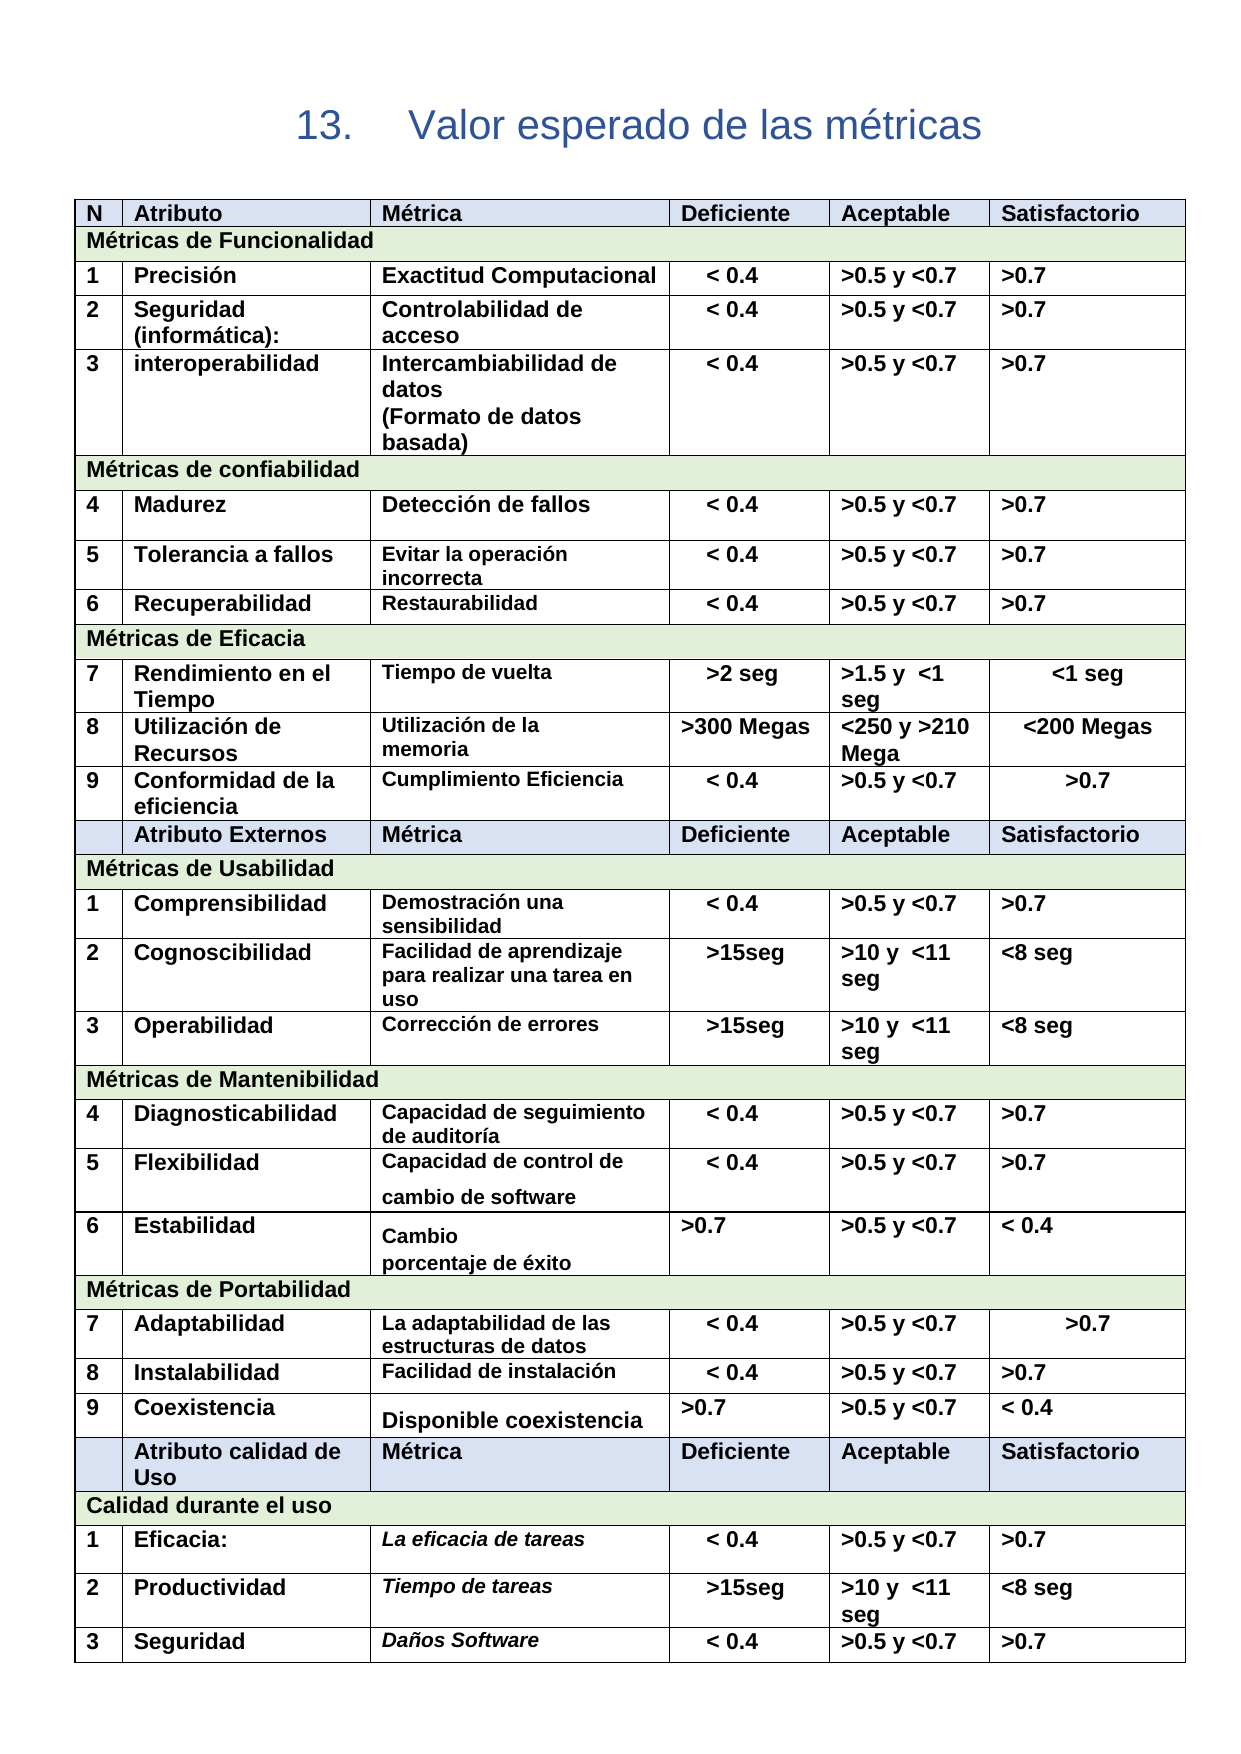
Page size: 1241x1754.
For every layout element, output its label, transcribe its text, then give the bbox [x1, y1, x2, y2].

table_cell >0.7 [670, 1394, 829, 1437]
table_cell Estabilidad [123, 1213, 370, 1275]
table_cell Eficacia: [123, 1526, 370, 1573]
table_cell >15seg [670, 939, 829, 1011]
table_cell interoperabilidad [123, 350, 370, 455]
table_cell < 0.4 [670, 296, 829, 349]
table_cell Rendimiento en el Tiempo [123, 660, 370, 712]
table_cell >0.7 [990, 1359, 1185, 1393]
table_cell Intercambiabilidad de datos (Formato de datos basada) [371, 350, 669, 455]
table_cell <8 seg [990, 939, 1185, 1011]
table_cell < 0.4 [670, 1149, 829, 1211]
table_cell >10 y <11 seg [830, 1574, 989, 1627]
table_cell >0.7 [990, 767, 1185, 820]
table_cell >10 y <11 seg [830, 939, 989, 1011]
table_cell >0.7 [990, 1100, 1185, 1148]
table_cell >0.5 y <0.7 [830, 1149, 989, 1211]
table_cell Aceptable [830, 1438, 989, 1491]
table_cell >0.7 [670, 1213, 829, 1275]
table_cell Corrección de errores [371, 1012, 669, 1064]
table_cell Tiempo de tareas [371, 1574, 669, 1627]
table_cell < 0.4 [670, 350, 829, 455]
table_header Atributo [123, 200, 370, 226]
table_cell >0.7 [990, 890, 1185, 938]
table_cell Diagnosticabilidad [123, 1100, 370, 1148]
table_header Métrica [371, 200, 669, 226]
table_cell Facilidad de aprendizaje para realizar una tarea en uso [371, 939, 669, 1011]
table_cell Disponible coexistencia [371, 1394, 669, 1437]
table_cell 7 [76, 1310, 122, 1358]
table_cell 1 [76, 890, 122, 938]
subtitle Valor esperado de las métricas [112, 100, 1165, 148]
table_cell Atributo Externos [123, 821, 370, 854]
table_cell Cumplimiento Eficiencia [371, 767, 669, 820]
table_cell < 0.4 [670, 541, 829, 589]
table_cell Capacidad de seguimiento de auditoría [371, 1100, 669, 1148]
table_cell >0.5 y <0.7 [830, 296, 989, 349]
table_cell La eficacia de tareas [371, 1526, 669, 1573]
table_cell >0.7 [990, 1310, 1185, 1358]
table_cell < 0.4 [670, 767, 829, 820]
table_cell >0.5 y <0.7 [830, 350, 989, 455]
table_cell < 0.4 [990, 1213, 1185, 1275]
table_cell Métrica [371, 1438, 669, 1491]
table_cell >0.5 y <0.7 [830, 262, 989, 295]
table_cell >15seg [670, 1574, 829, 1627]
table_cell <8 seg [990, 1012, 1185, 1064]
table_cell 9 [76, 1394, 122, 1437]
table_cell >0.5 y <0.7 [830, 590, 989, 624]
table_cell Utilización de la memoria [371, 713, 669, 766]
table_cell 3 [76, 1012, 122, 1064]
table_cell 5 [76, 1149, 122, 1211]
table_cell Evitar la operación incorrecta [371, 541, 669, 589]
table_cell Aceptable [830, 821, 989, 854]
table_cell >0.5 y <0.7 [830, 1628, 989, 1662]
table_cell >0.7 [990, 1628, 1185, 1662]
table_cell >0.7 [990, 296, 1185, 349]
table_cell Adaptabilidad [123, 1310, 370, 1358]
table_cell >300 Megas [670, 713, 829, 766]
table_cell <250 y >210 Mega [830, 713, 989, 766]
table_cell >0.5 y <0.7 [830, 1394, 989, 1437]
table_cell Métricas de Eficacia [76, 625, 1185, 658]
table_cell Facilidad de instalación [371, 1359, 669, 1393]
table_cell Conformidad de la eficiencia [123, 767, 370, 820]
table_cell 3 [76, 350, 122, 455]
table_cell >0.7 [990, 1526, 1185, 1573]
table_cell < 0.4 [670, 1100, 829, 1148]
table_cell < 0.4 [670, 890, 829, 938]
table_cell < 0.4 [990, 1394, 1185, 1437]
table_cell 1 [76, 1526, 122, 1573]
table_cell 5 [76, 541, 122, 589]
table_cell Operabilidad [123, 1012, 370, 1064]
table_cell 2 [76, 296, 122, 349]
table_cell <8 seg [990, 1574, 1185, 1627]
table_cell >0.5 y <0.7 [830, 1310, 989, 1358]
table_cell 2 [76, 1574, 122, 1627]
table_cell < 0.4 [670, 1359, 829, 1393]
table_cell La adaptabilidad de las estructuras de datos [371, 1310, 669, 1358]
table_cell 8 [76, 1359, 122, 1393]
table_cell >0.7 [990, 262, 1185, 295]
table_cell Seguridad (informática): [123, 296, 370, 349]
table_cell Recuperabilidad [123, 590, 370, 624]
table_cell >0.5 y <0.7 [830, 1526, 989, 1573]
table_cell 1 [76, 262, 122, 295]
table_cell Exactitud Computacional [371, 262, 669, 295]
table_cell < 0.4 [670, 590, 829, 624]
table_cell Detección de fallos [371, 491, 669, 540]
table_cell [76, 821, 122, 854]
table_cell Demostración una sensibilidad [371, 890, 669, 938]
table_cell Productividad [123, 1574, 370, 1627]
table_cell >1.5 y <1 seg [830, 660, 989, 712]
table_cell <200 Megas [990, 713, 1185, 766]
table_cell Comprensibilidad [123, 890, 370, 938]
table_cell 3 [76, 1628, 122, 1662]
table_cell Métricas de Usabilidad [76, 855, 1185, 889]
table_cell Instalabilidad [123, 1359, 370, 1393]
table_cell 2 [76, 939, 122, 1011]
table_cell Deficiente [670, 821, 829, 854]
table_cell >2 seg [670, 660, 829, 712]
table_header Aceptable [830, 200, 989, 226]
table_cell 8 [76, 713, 122, 766]
table_cell Satisfactorio [990, 1438, 1185, 1491]
table_cell >0.5 y <0.7 [830, 890, 989, 938]
table_cell Atributo calidad de Uso [123, 1438, 370, 1491]
table_cell 6 [76, 590, 122, 624]
table_cell Controlabilidad de acceso [371, 296, 669, 349]
table_cell 4 [76, 491, 122, 540]
table_cell >0.5 y <0.7 [830, 491, 989, 540]
table_cell >0.7 [990, 590, 1185, 624]
table_cell Métrica [371, 821, 669, 854]
table_cell 9 [76, 767, 122, 820]
table_cell Métricas de Portabilidad [76, 1276, 1185, 1309]
table_cell >0.5 y <0.7 [830, 1100, 989, 1148]
table_header N [76, 200, 122, 226]
table_cell <1 seg [990, 660, 1185, 712]
table_cell >0.7 [990, 541, 1185, 589]
table_cell >15seg [670, 1012, 829, 1064]
table_cell < 0.4 [670, 1526, 829, 1573]
table_header Satisfactorio [990, 200, 1185, 226]
table_cell >0.7 [990, 350, 1185, 455]
table_cell 6 [76, 1213, 122, 1275]
table_cell Métricas de Funcionalidad [76, 227, 1185, 261]
table_cell < 0.4 [670, 1628, 829, 1662]
table_cell Capacidad de control de cambio de software [371, 1149, 669, 1211]
table_cell >0.5 y <0.7 [830, 767, 989, 820]
table_cell >10 y <11 seg [830, 1012, 989, 1064]
table_cell Métricas de confiabilidad [76, 456, 1185, 490]
table_cell >0.7 [990, 1149, 1185, 1211]
table_cell 4 [76, 1100, 122, 1148]
table_cell Métricas de Mantenibilidad [76, 1066, 1185, 1099]
table_cell Tolerancia a fallos [123, 541, 370, 589]
table_cell Cognoscibilidad [123, 939, 370, 1011]
table_cell Restaurabilidad [371, 590, 669, 624]
table_cell Precisión [123, 262, 370, 295]
table_cell < 0.4 [670, 262, 829, 295]
table_cell Tiempo de vuelta [371, 660, 669, 712]
table_cell Flexibilidad [123, 1149, 370, 1211]
table_cell < 0.4 [670, 1310, 829, 1358]
table_cell >0.7 [990, 491, 1185, 540]
table_cell [76, 1438, 122, 1491]
table_cell 7 [76, 660, 122, 712]
table_cell Seguridad [123, 1628, 370, 1662]
table_cell Cambio porcentaje de éxito [371, 1213, 669, 1275]
table_cell Satisfactorio [990, 821, 1185, 854]
table_header Deficiente [670, 200, 829, 226]
table_cell Madurez [123, 491, 370, 540]
table_cell >0.5 y <0.7 [830, 541, 989, 589]
table_cell Daños Software [371, 1628, 669, 1662]
table_cell Deficiente [670, 1438, 829, 1491]
table_cell < 0.4 [670, 491, 829, 540]
table_cell >0.5 y <0.7 [830, 1213, 989, 1275]
table_cell >0.5 y <0.7 [830, 1359, 989, 1393]
table_cell Calidad durante el uso [76, 1492, 1185, 1525]
table_cell Utilización de Recursos [123, 713, 370, 766]
table_cell Coexistencia [123, 1394, 370, 1437]
